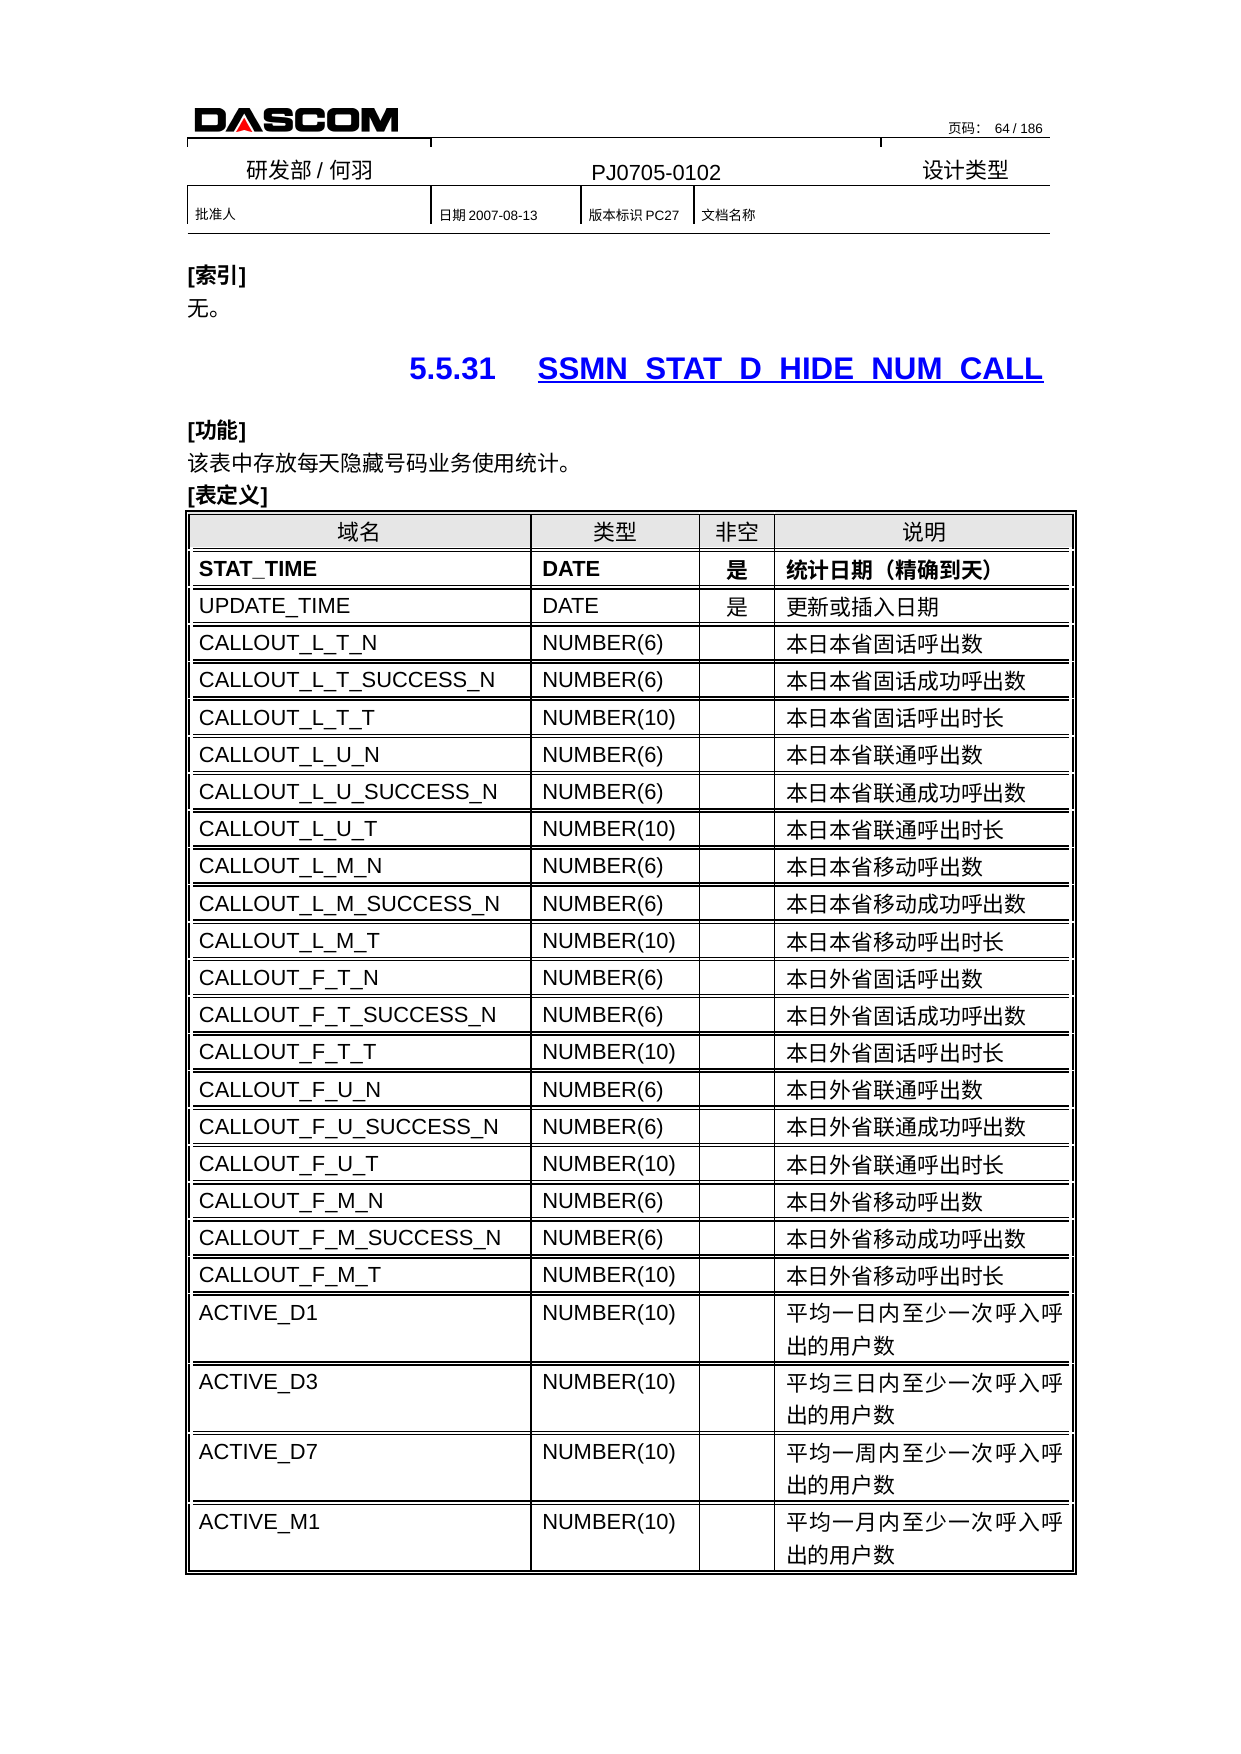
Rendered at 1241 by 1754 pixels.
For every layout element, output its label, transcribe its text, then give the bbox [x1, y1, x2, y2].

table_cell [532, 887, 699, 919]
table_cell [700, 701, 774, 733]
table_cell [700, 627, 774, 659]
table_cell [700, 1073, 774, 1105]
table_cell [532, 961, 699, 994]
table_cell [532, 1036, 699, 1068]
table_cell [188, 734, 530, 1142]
text 该表中存放每天隐藏号码业务使用统计。 [187, 445, 1053, 478]
subtitle SSMN_STAT_D_HIDE_NUM_CALL [409, 335, 1053, 400]
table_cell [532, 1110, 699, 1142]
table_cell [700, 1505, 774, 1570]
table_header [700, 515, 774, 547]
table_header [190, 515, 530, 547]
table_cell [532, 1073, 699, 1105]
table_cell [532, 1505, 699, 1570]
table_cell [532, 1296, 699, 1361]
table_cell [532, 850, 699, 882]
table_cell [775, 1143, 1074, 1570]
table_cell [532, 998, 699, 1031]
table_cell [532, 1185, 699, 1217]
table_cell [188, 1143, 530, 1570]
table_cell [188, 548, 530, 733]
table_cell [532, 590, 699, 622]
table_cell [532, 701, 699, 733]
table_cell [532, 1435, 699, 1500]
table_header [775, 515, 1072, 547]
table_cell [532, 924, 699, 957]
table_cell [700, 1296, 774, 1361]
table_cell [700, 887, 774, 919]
text 无。 [187, 290, 1053, 323]
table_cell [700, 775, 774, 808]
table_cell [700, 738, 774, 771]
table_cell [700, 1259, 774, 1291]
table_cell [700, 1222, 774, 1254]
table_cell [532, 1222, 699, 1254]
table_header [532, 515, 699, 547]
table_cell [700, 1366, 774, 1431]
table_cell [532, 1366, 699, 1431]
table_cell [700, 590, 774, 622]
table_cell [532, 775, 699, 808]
picture [194, 108, 398, 132]
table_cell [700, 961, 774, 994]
text [表定义] [187, 478, 1053, 510]
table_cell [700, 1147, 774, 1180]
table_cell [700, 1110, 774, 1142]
text [索引] [187, 258, 1053, 290]
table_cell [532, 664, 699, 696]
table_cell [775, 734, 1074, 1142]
text [功能] [187, 413, 1053, 445]
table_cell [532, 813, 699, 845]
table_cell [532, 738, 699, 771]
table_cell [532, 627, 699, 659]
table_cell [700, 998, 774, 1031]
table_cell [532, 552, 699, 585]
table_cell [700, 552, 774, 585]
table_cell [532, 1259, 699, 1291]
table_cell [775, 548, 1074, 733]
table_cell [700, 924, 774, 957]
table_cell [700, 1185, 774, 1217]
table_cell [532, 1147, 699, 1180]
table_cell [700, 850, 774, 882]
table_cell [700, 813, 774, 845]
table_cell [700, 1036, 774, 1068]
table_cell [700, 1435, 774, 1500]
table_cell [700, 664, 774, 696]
